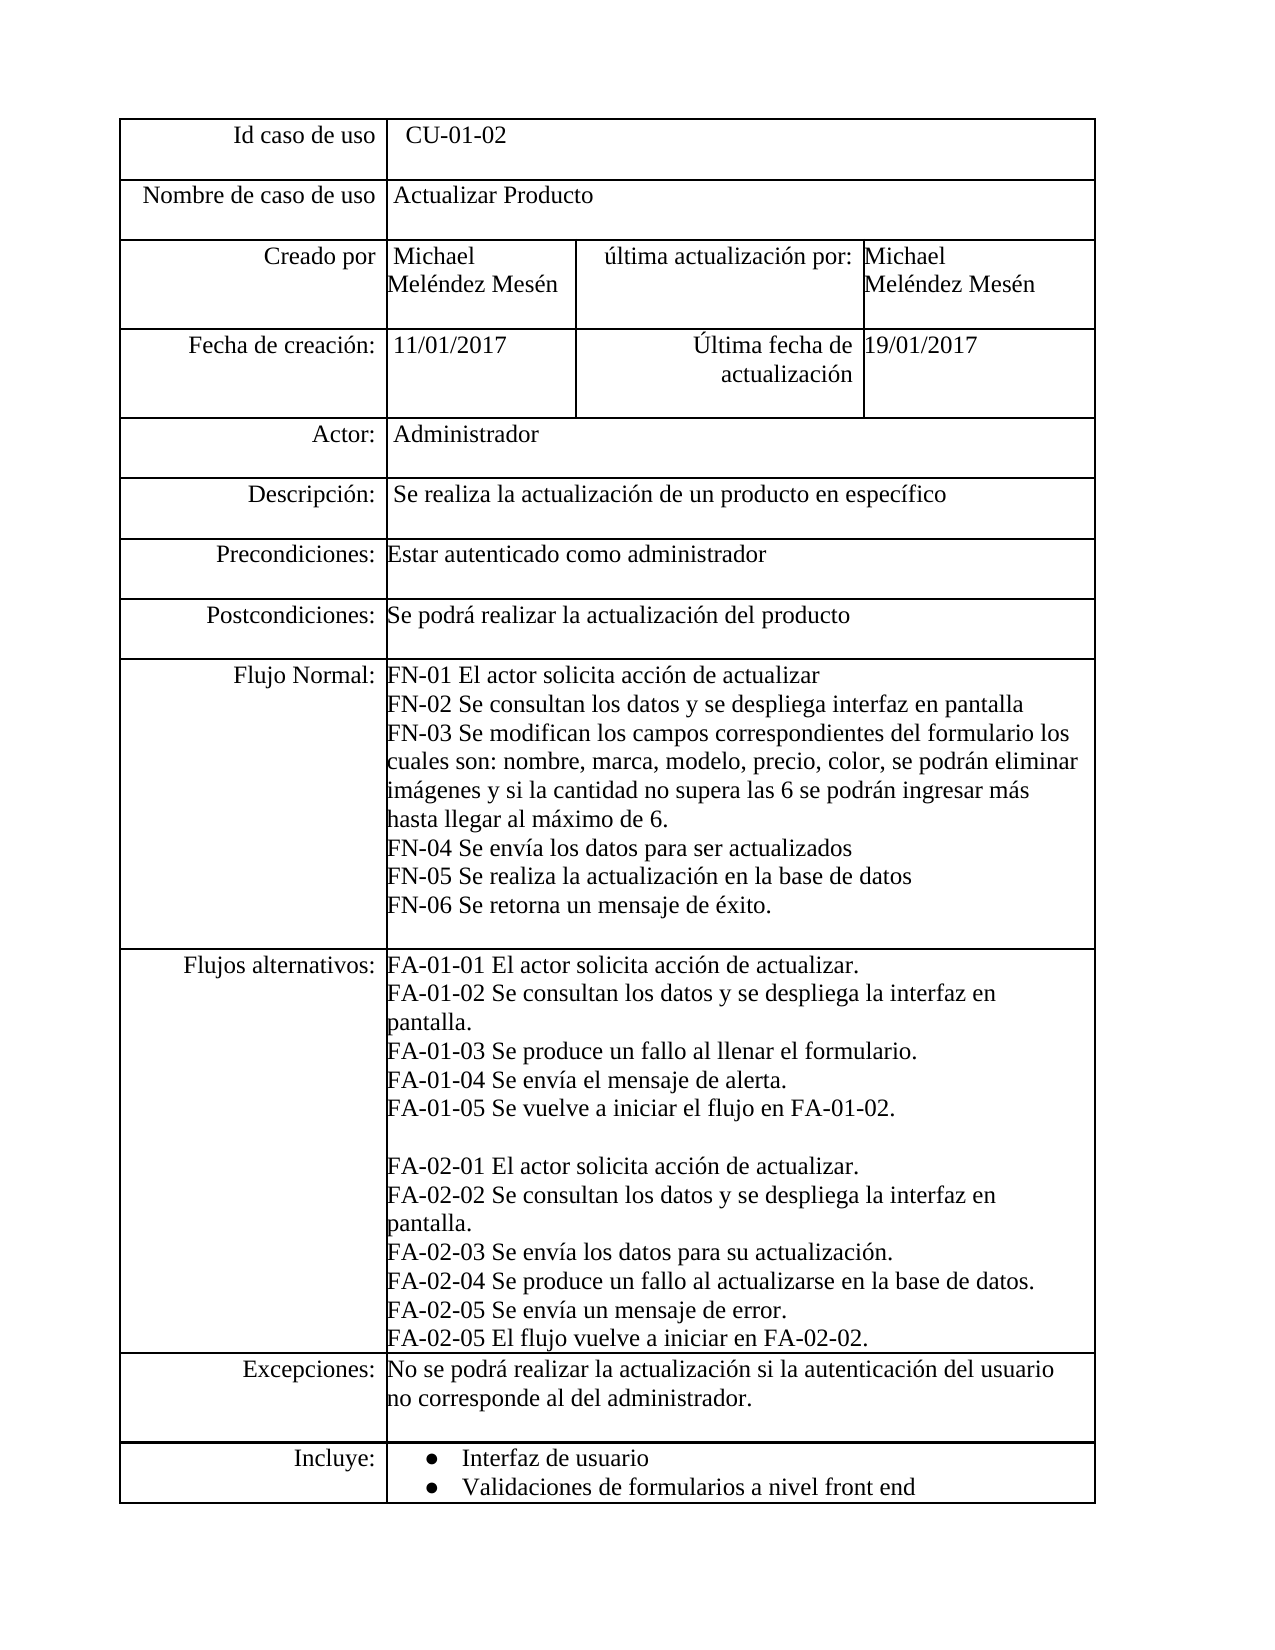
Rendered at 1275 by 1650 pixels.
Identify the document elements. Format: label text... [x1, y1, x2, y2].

table_cell Descripción: [121, 479, 386, 537]
table_cell Nombre de caso de uso [121, 181, 386, 239]
table_cell Precondiciones: [121, 540, 386, 598]
table_cell Michael Meléndez Mesén [388, 241, 575, 328]
table_cell Incluye: [121, 1444, 386, 1502]
table_cell última actualización por: [577, 241, 863, 328]
table_cell FA-01-01 El actor solicita acción de actualizar. FA-01-02 Se consultan los datos y se despliega la interfaz en pantalla. FA-01-03 Se produce un fallo al llenar el formulario. FA-01-04 Se envía el mensaje de alerta. FA-01-05 Se vuelve a iniciar el flujo en FA-01-02. FA-02-01 El actor solicita acción de actualizar. FA-02-02 Se consultan los datos y se despliega la interfaz en pantalla. FA-02-03 Se envía los datos para su actualización. FA-02-04 Se produce un fallo al actualizarse en la base de datos. FA-02-05 Se envía un mensaje de error. FA-02-05 El flujo vuelve a iniciar en FA-02-02. [388, 950, 1094, 1352]
table_cell Se realiza la actualización de un producto en específico [388, 479, 1094, 537]
table_cell Creado por [121, 241, 386, 328]
table_cell Postcondiciones: [121, 600, 386, 658]
table_cell Administrador [388, 419, 1094, 477]
table_cell Se podrá realizar la actualización del producto [388, 600, 1094, 658]
table_cell Última fecha de actualización [577, 330, 863, 417]
table_header Id caso de uso [121, 120, 386, 178]
table_cell Excepciones: [121, 1354, 386, 1441]
table_cell Flujos alternativos: [121, 950, 386, 1352]
table_cell Actor: [121, 419, 386, 477]
table_cell Michael Meléndez Mesén [865, 241, 1094, 328]
table_cell No se podrá realizar la actualización si la autenticación del usuario no corresponde al del administrador. [388, 1354, 1094, 1441]
table_header CU-01-02 [388, 120, 1094, 178]
table_cell Flujo Normal: [121, 660, 386, 948]
table_cell Estar autenticado como administrador [388, 540, 1094, 598]
table_cell FN-01 El actor solicita acción de actualizar FN-02 Se consultan los datos y se despliega interfaz en pantalla FN-03 Se modifican los campos correspondientes del formulario los cuales son: nombre, marca, modelo, precio, color, se podrán eliminar imágenes y si la cantidad no supera las 6 se podrán ingresar más hasta llegar al máximo de 6. FN-04 Se envía los datos para ser actualizados FN-05 Se realiza la actualización en la base de datos FN-06 Se retorna un mensaje de éxito. [388, 660, 1094, 948]
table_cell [388, 1444, 1094, 1502]
table_cell 19/01/2017 [865, 330, 1094, 417]
table_cell Fecha de creación: [121, 330, 386, 417]
table_cell Actualizar Producto [388, 181, 1094, 239]
table_cell 11/01/2017 [388, 330, 575, 417]
